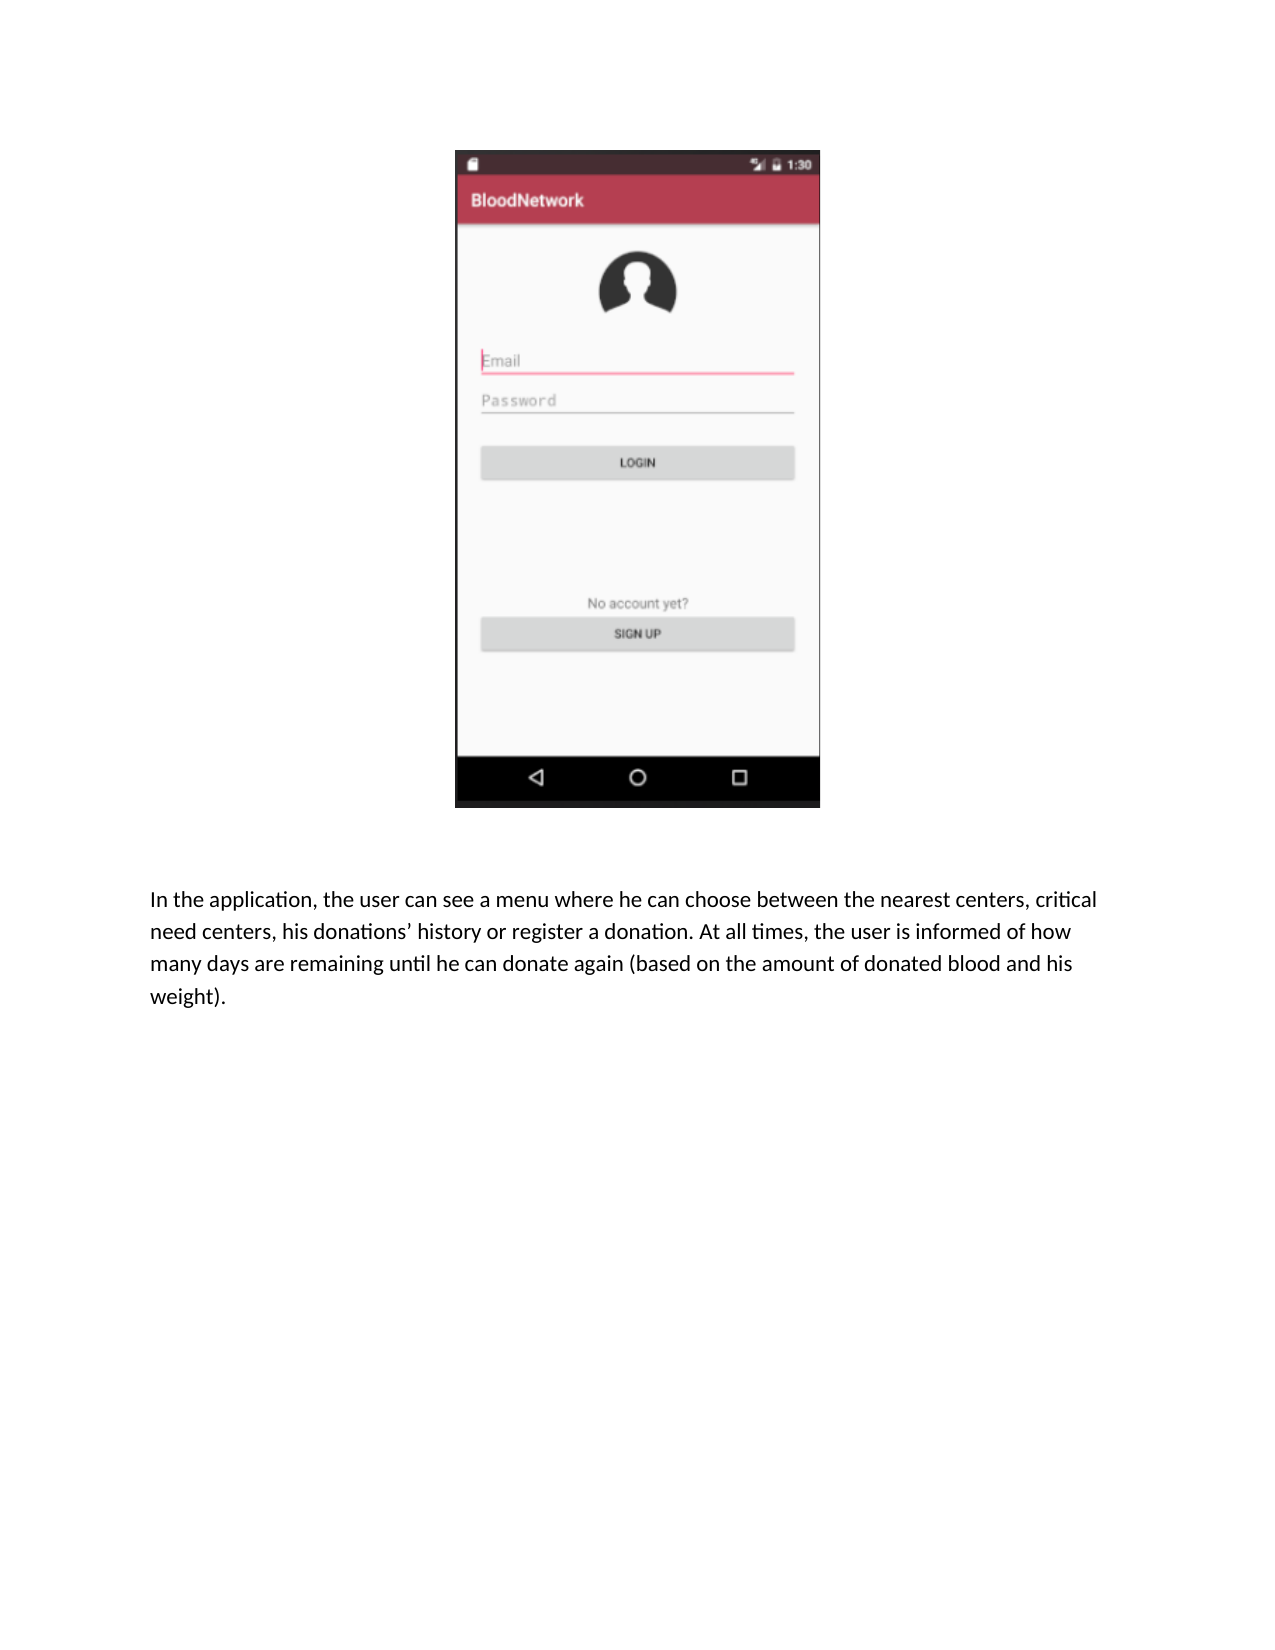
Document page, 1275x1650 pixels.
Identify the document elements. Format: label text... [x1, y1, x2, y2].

picture [455, 150, 821, 808]
text In the application, the user can see a menu where he can choose between the nearest centers, critical need centers, his donations’ history or register a donation. At all times, the user is informed of how many days are remaining until he can donate again (based on the amount of donated blood and his weight). [150, 885, 1125, 1010]
